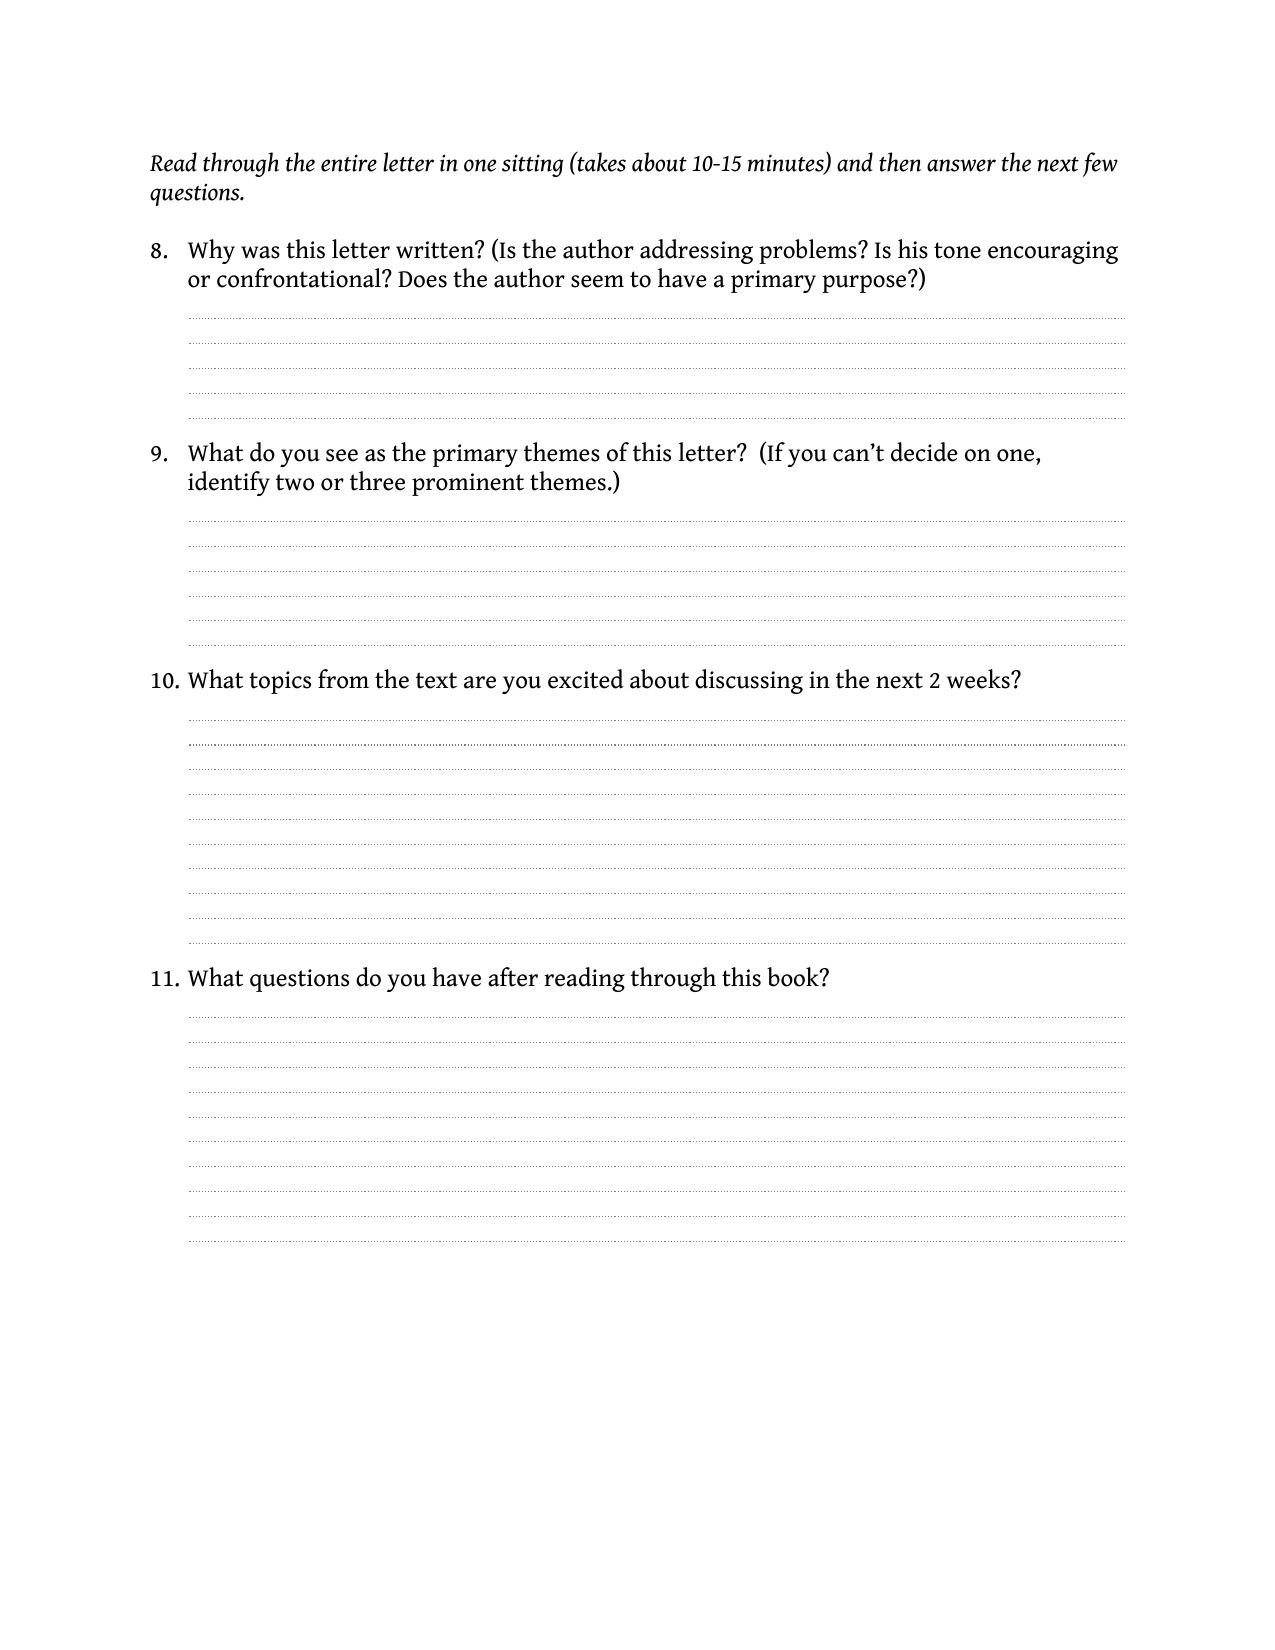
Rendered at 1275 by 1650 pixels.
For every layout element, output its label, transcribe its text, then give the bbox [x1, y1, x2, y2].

list What do you see as the primary themes of this letter? (If you can’t decide on one, identify two or three prominent themes.) [150, 439, 1125, 497]
list What topics from the text are you excited about discussing in the next 2 weeks? [150, 667, 1125, 696]
list What questions do you have after reading through this book? [150, 965, 1125, 994]
text Read through the entire letter in one sitting (takes about 10-15 minutes) and then answer the next few questions. [150, 150, 1125, 208]
list Why was this letter written? (Is the author addressing problems? Is his tone encouraging or confrontational? Does the author seem to have a primary purpose?) [150, 237, 1125, 295]
